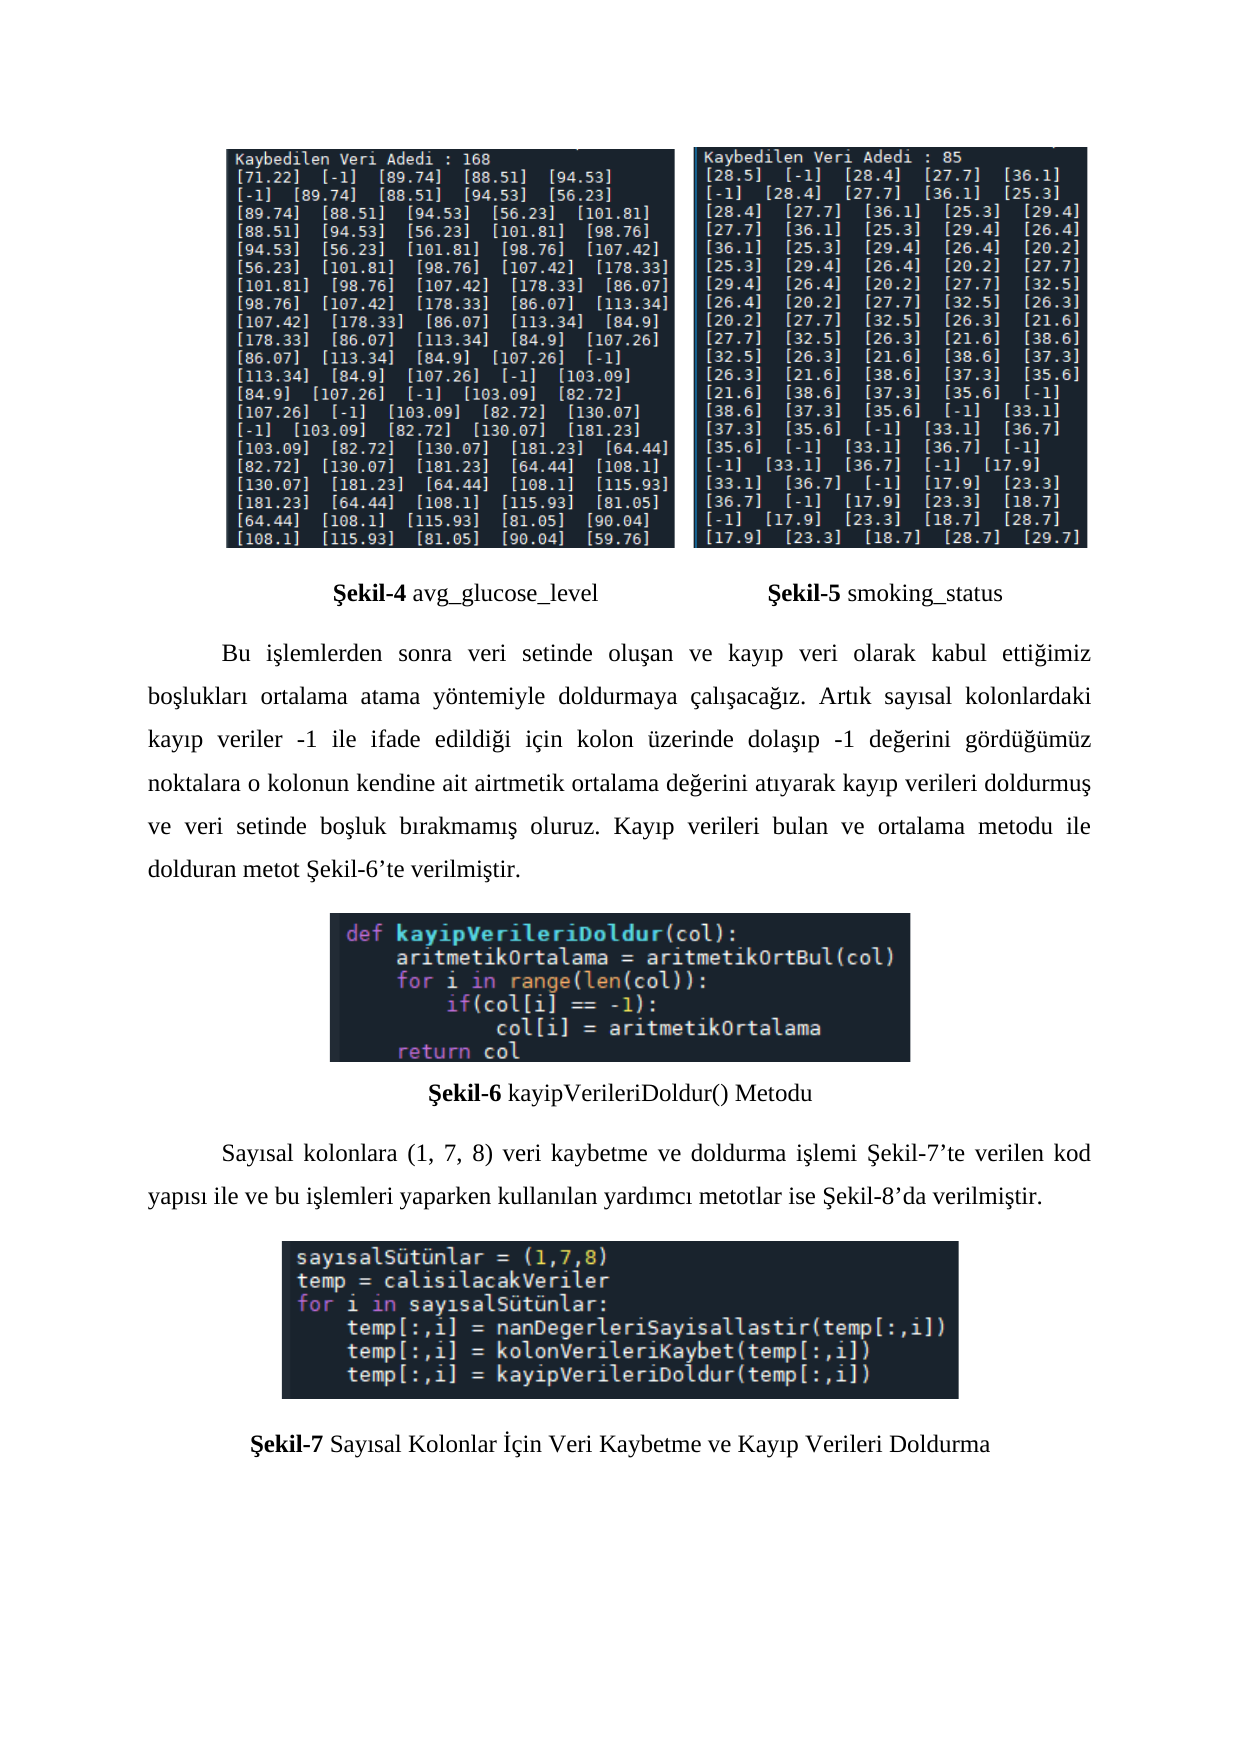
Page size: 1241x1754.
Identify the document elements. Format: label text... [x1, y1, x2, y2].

text Bu işlemlerden sonra veri setinde oluşan ve kayıp veri olarak kabul ettiğimiz boşlukları ortalama atama yöntemiyle doldurmaya çalışacağız. Artık sayısal kolonlardaki kayıp veriler -1 ile ifade edildiği için kolon üzerinde dolaşıp -1 değerini gördüğümüz noktalara o kolonun kendine ait airtmetik ortalama değerini atıyarak kayıp verileri doldurmuş ve veri setinde boşluk bırakmamış oluruz. Kayıp verileri bulan ve ortalama metodu ile dolduran metot Şekil-6’te verilmiştir. [148, 638, 1093, 883]
picture [281, 1241, 959, 1399]
picture [226, 149, 675, 548]
text Şekil-4 avg_glucose_level Şekil-5 smoking_status [148, 578, 1093, 607]
text Şekil-7 Sayısal Kolonlar İçin Veri Kaybetme ve Kayıp Verileri Doldurma [148, 1429, 1093, 1458]
picture [329, 913, 911, 1062]
text Sayısal kolonlara (1, 7, 8) veri kaybetme ve doldurma işlemi Şekil-7’te verilen kod yapısı ile ve bu işlemleri yaparken kullanılan yardımcı metotlar ise Şekil-8’da verilmiştir. [148, 1138, 1093, 1210]
picture [693, 147, 1088, 548]
text Şekil-6 kayipVerileriDoldur() Metodu [148, 1078, 1093, 1107]
